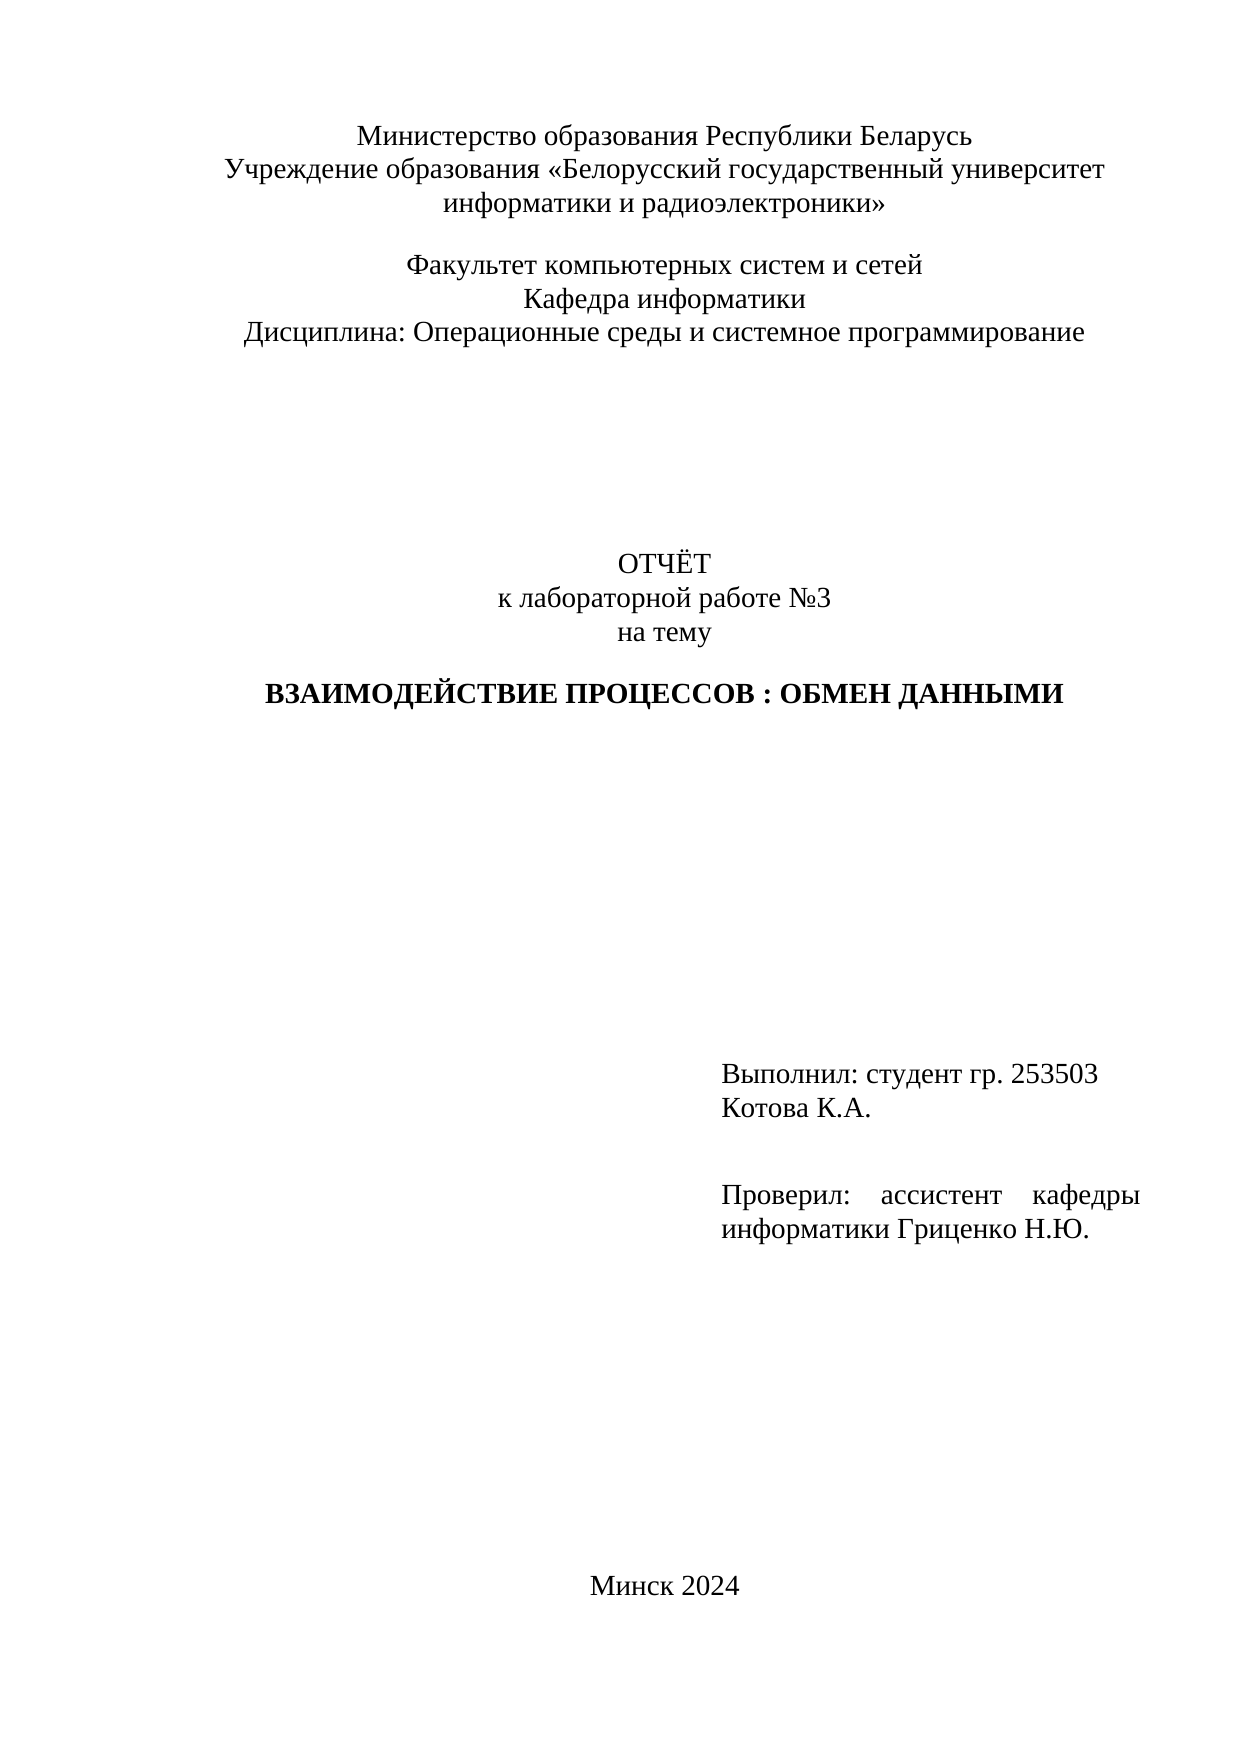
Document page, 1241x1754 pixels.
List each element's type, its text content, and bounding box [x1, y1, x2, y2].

text Факультет компьютерных систем и сетей [177, 247, 1152, 281]
text Минск 2024 [177, 1568, 1152, 1601]
text Министерство образования Республики Беларусь [177, 118, 1152, 152]
text ВЗАИМОДЕЙСТВИЕ ПРОЦЕССОВ : ОБМЕН ДАННЫМИ [177, 676, 1152, 709]
text Учреждение образования «Белорусский государственный университет [177, 152, 1152, 185]
text Кафедра информатики [177, 281, 1152, 314]
table_header Выполнил: студент гр. 253503 Котова К.А. [177, 1057, 1152, 1177]
table_cell Проверил: ассистент кафедры информатики Гриценко Н.Ю. [177, 1178, 1152, 1244]
text к лабораторной работе №3 [177, 580, 1152, 614]
text Дисциплина: Операционные среды и системное программирование [177, 314, 1152, 348]
text на тему [177, 614, 1152, 647]
text информатики и радиоэлектроники» [177, 185, 1152, 219]
text ОТЧЁТ [177, 547, 1152, 580]
